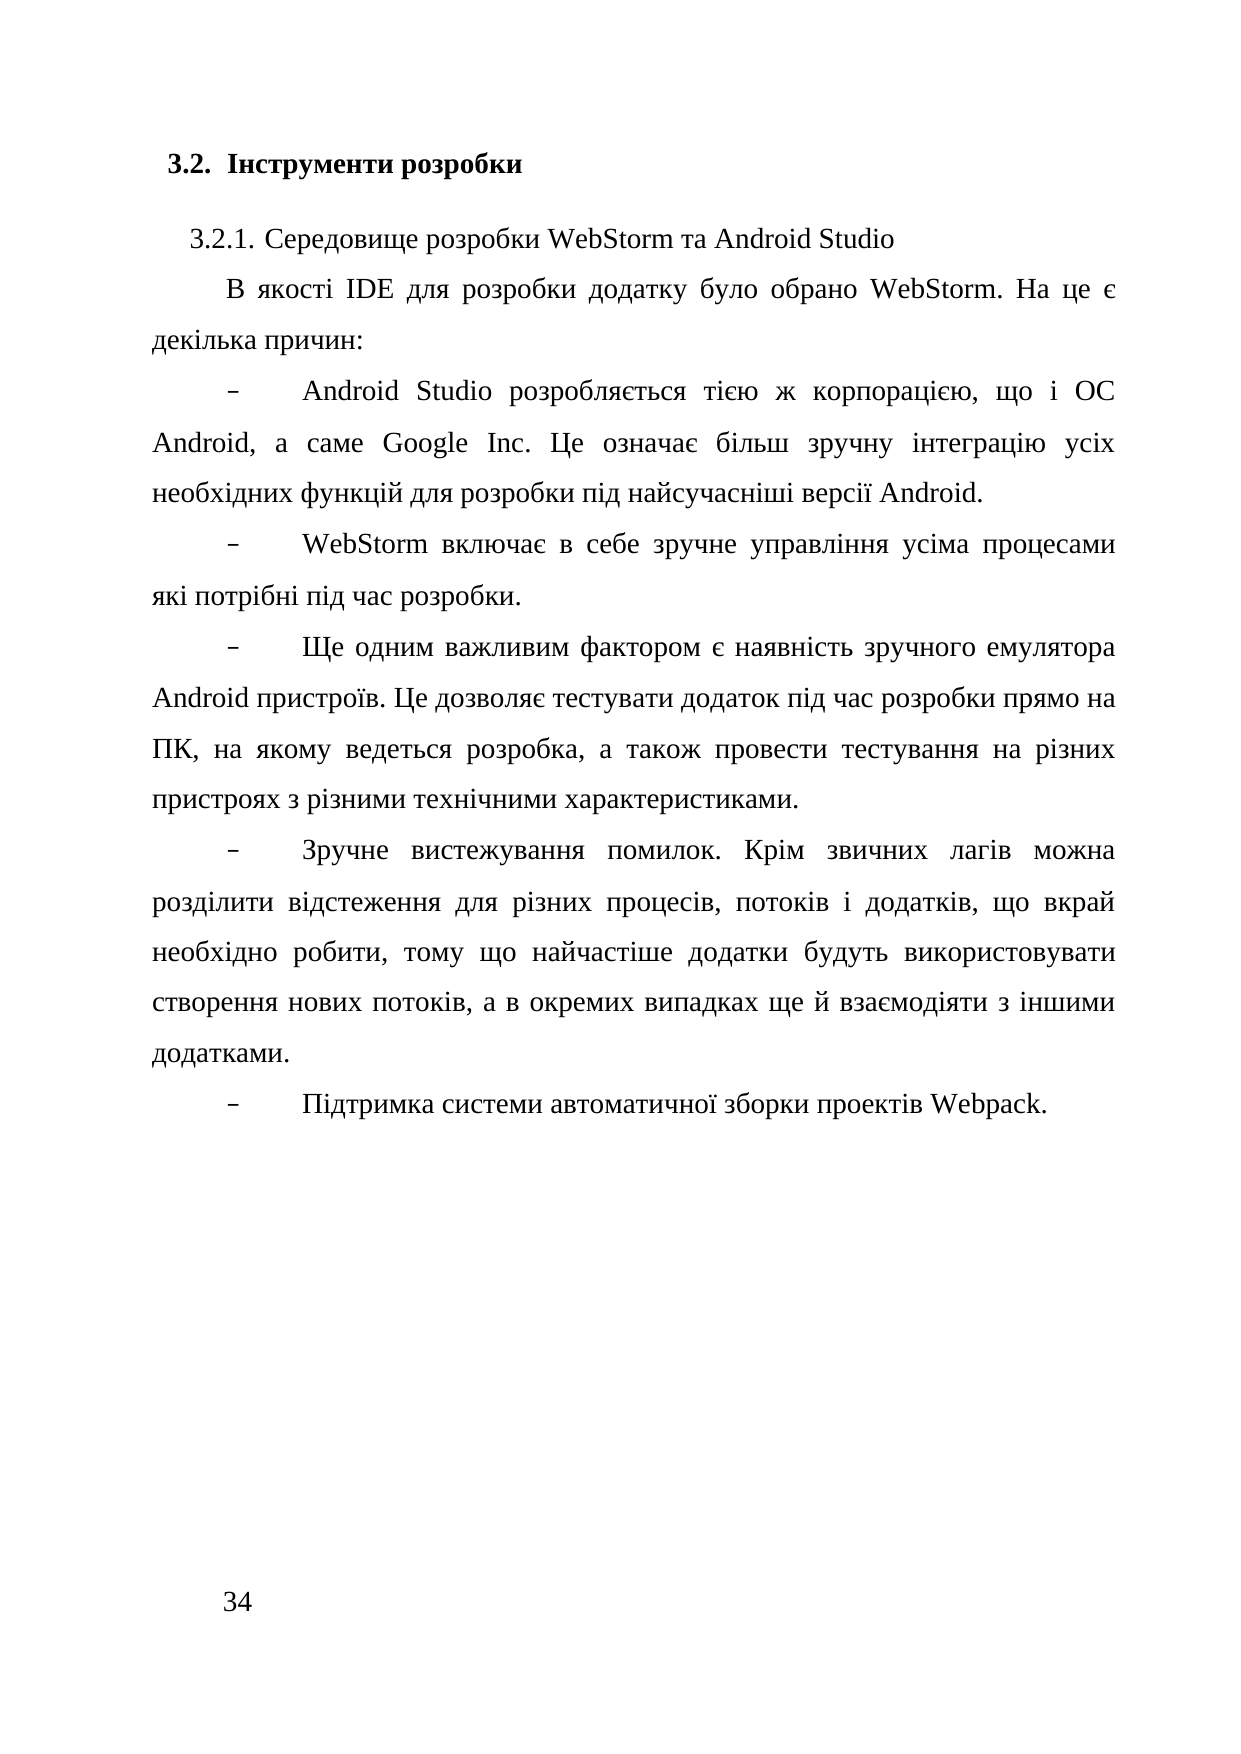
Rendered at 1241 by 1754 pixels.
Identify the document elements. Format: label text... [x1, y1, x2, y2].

subtitle Інструменти розробки [189, 146, 1116, 179]
list Ще одним важливим фактором є наявність зручного емулятора Android пристроїв. Це дозволяє тестувати додаток під час розробки прямо на ПК, на якому ведеться розробка, а також провести тестування на різних пристроях з різними технічними характеристиками. [152, 628, 1116, 814]
list В якості IDE для розробки додатку було обрано WebStorm. На це є декілька причин: [152, 272, 1116, 356]
list WebStorm включає в себе зручне управління усіма процесами які потрібні під час розробки. [152, 525, 1116, 611]
list Підтримка системи автоматичної зборки проектів Webpack. [152, 1085, 1116, 1121]
list Android Studio розробляється тією ж корпорацією, що і ОС Android, а саме Google Inc. Це означає більш зручну інтеграцію усіх необхідних функцій для розробки під найсучасніші версії Android. [152, 372, 1116, 508]
list Зручне вистежування помилок. Крім звичних лагів можна розділити відстеження для різних процесів, потоків і додатків, що вкрай необхідно робити, тому що найчастіше додатки будуть використовувати створення нових потоків, а в окремих випадках ще й взаємодіяти з іншими додатками. [152, 831, 1116, 1068]
text Середовище розробки WebStorm та Android Studio [189, 221, 1116, 255]
